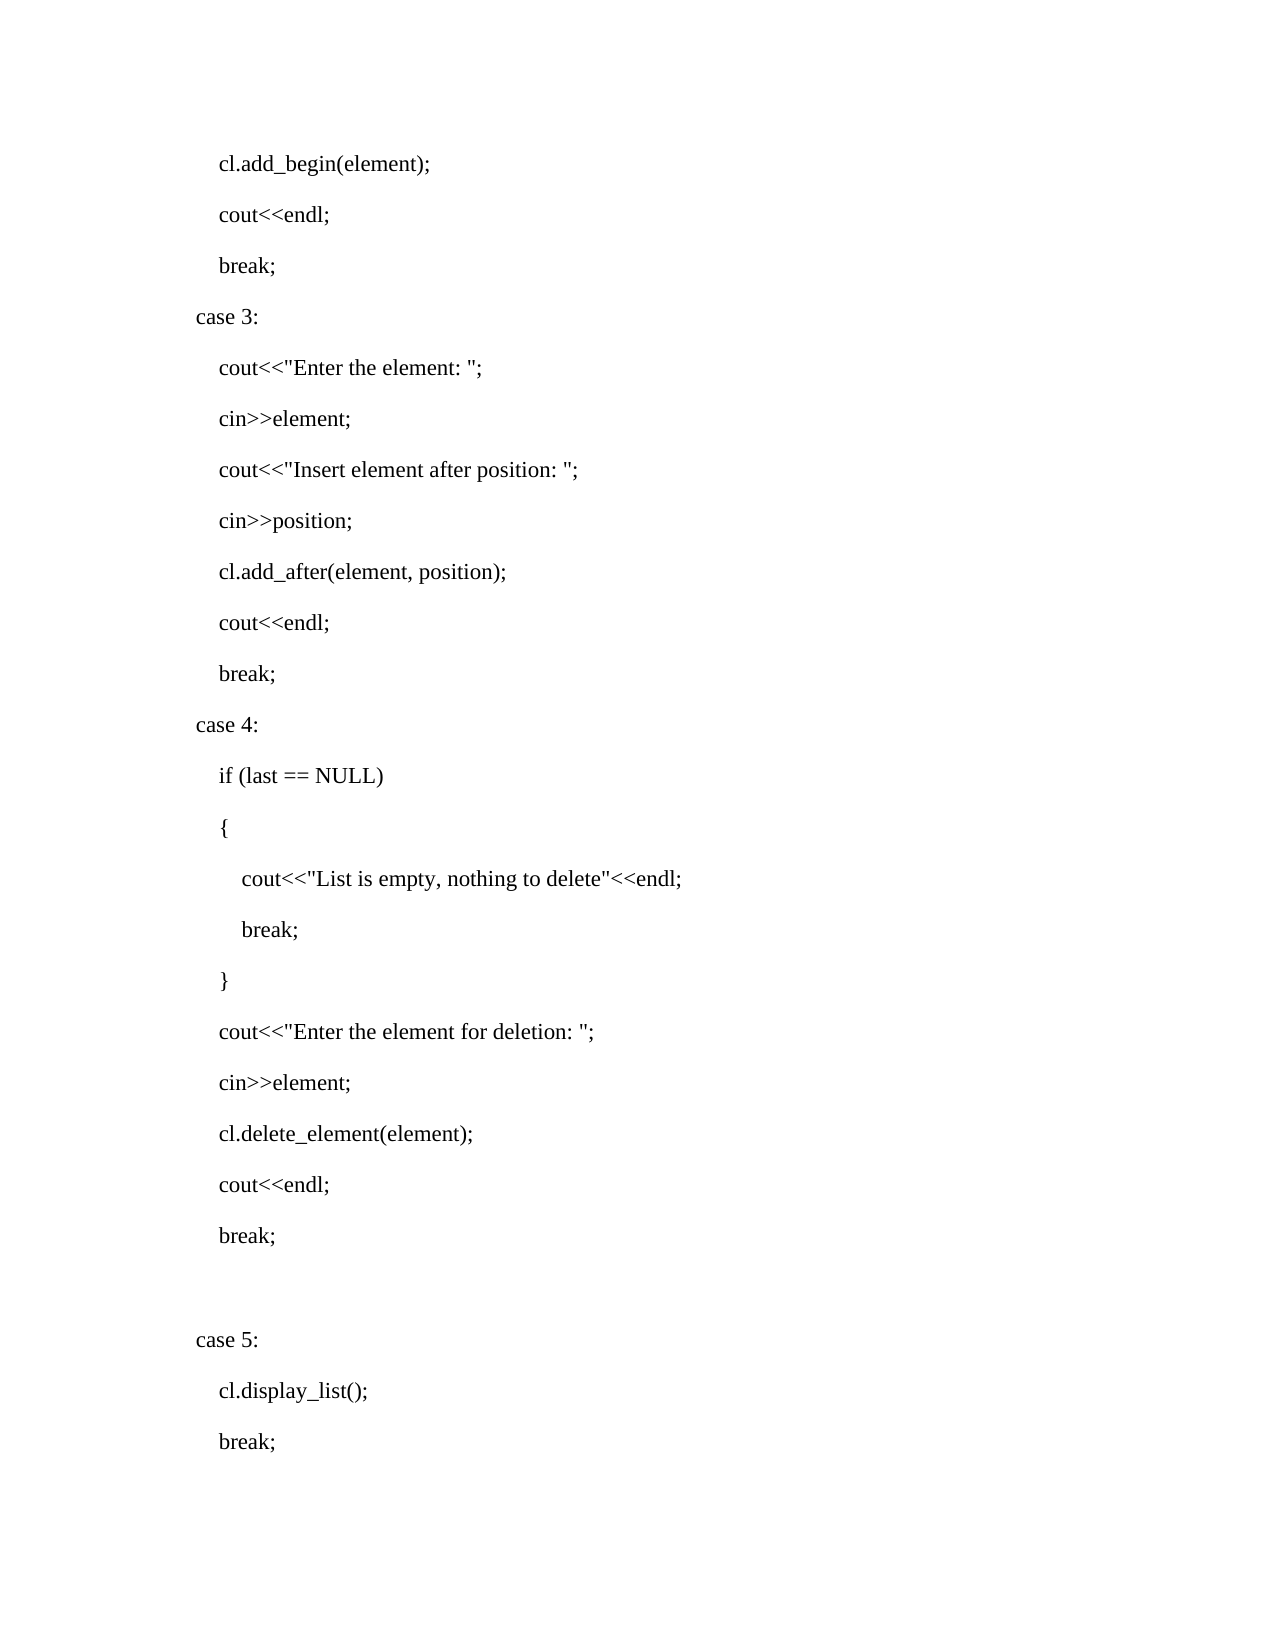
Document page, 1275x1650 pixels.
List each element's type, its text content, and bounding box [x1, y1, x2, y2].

text cl.add_begin(element); [150, 150, 1125, 176]
text case 3: [150, 303, 1125, 329]
text break; [150, 660, 1125, 687]
text cout<<"Enter the element: "; [150, 354, 1125, 381]
text cout<<"Enter the element for deletion: "; [150, 1018, 1125, 1044]
text cin>>element; [150, 405, 1125, 432]
text break; [150, 1222, 1125, 1248]
text if (last == NULL) [150, 762, 1125, 789]
text case 4: [150, 711, 1125, 738]
text cl.add_after(element, position); [150, 558, 1125, 585]
text cin>>position; [150, 507, 1125, 534]
text cout<<"Insert element after position: "; [150, 456, 1125, 483]
text cout<<endl; [150, 201, 1125, 227]
text break; [150, 252, 1125, 278]
text break; [150, 916, 1125, 942]
text case 5: [150, 1326, 1125, 1352]
text cout<<endl; [150, 1171, 1125, 1197]
text cin>>element; [150, 1069, 1125, 1095]
text cout<<"List is empty, nothing to delete"<<endl; [150, 864, 1125, 891]
text cout<<endl; [150, 609, 1125, 636]
text } [150, 967, 1125, 993]
text cl.delete_element(element); [150, 1120, 1125, 1146]
text { [150, 813, 1125, 840]
text cl.display_list(); [150, 1377, 1125, 1403]
text break; [150, 1428, 1125, 1454]
